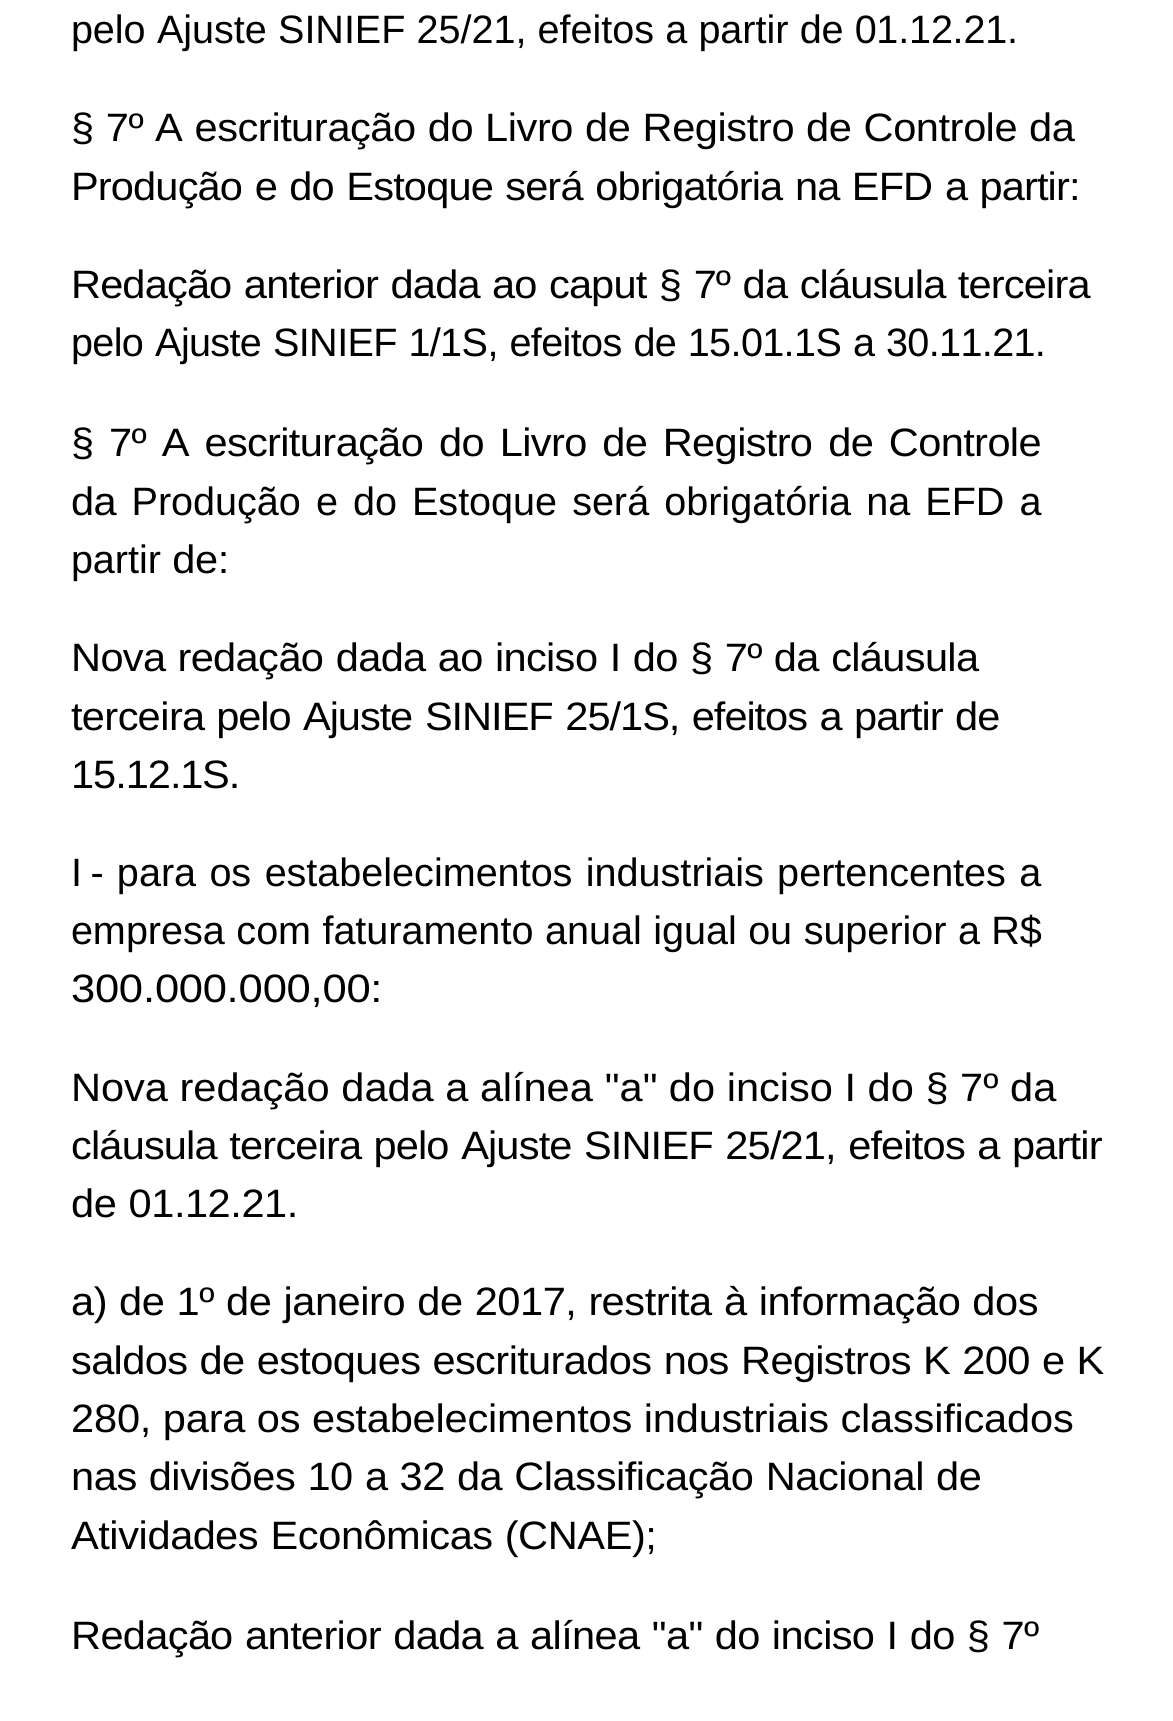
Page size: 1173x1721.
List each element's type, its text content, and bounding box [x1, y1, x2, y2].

text pelo Ajuste SINIEF 25/21, efeitos a partir de 01.12.21. [71, 7, 1114, 52]
text a) de 1º de janeiro de 2017, restrita à informação dos saldos de estoques escriturados nos Registros K 200 e K 280, para os estabelecimentos industriais classificados nas divisões 10 a 32 da Classificação Nacional de Atividades Econômicas (CNAE); [71, 1279, 1114, 1558]
text § 7º A escrituração do Livro de Registro de Controle da Produção e do Estoque será obrigatória na EFD a partir de: [71, 419, 1042, 582]
list - para os estabelecimentos industriais pertencentes a empresa com faturamento anual igual ou superior a R$ 300.000.000,00: [71, 849, 1042, 1011]
text Redação anterior dada ao caput § 7º da cláusula terceira pelo Ajuste SINIEF 1/1S, efeitos de 15.01.1S a 30.11.21. [71, 261, 1114, 365]
text Nova redação dada ao inciso I do § 7º da cláusula terceira pelo Ajuste SINIEF 25/1S, efeitos a partir de 15.12.1S. [71, 634, 1091, 797]
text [71, 1612, 1114, 1658]
text Nova redação dada a alínea "a" do inciso I do § 7º da cláusula terceira pelo Ajuste SINIEF 25/21, efeitos a partir de 01.12.21. [71, 1064, 1114, 1226]
text § 7º A escrituração do Livro de Registro de Controle da Produção e do Estoque será obrigatória na EFD a partir: [71, 105, 1114, 209]
